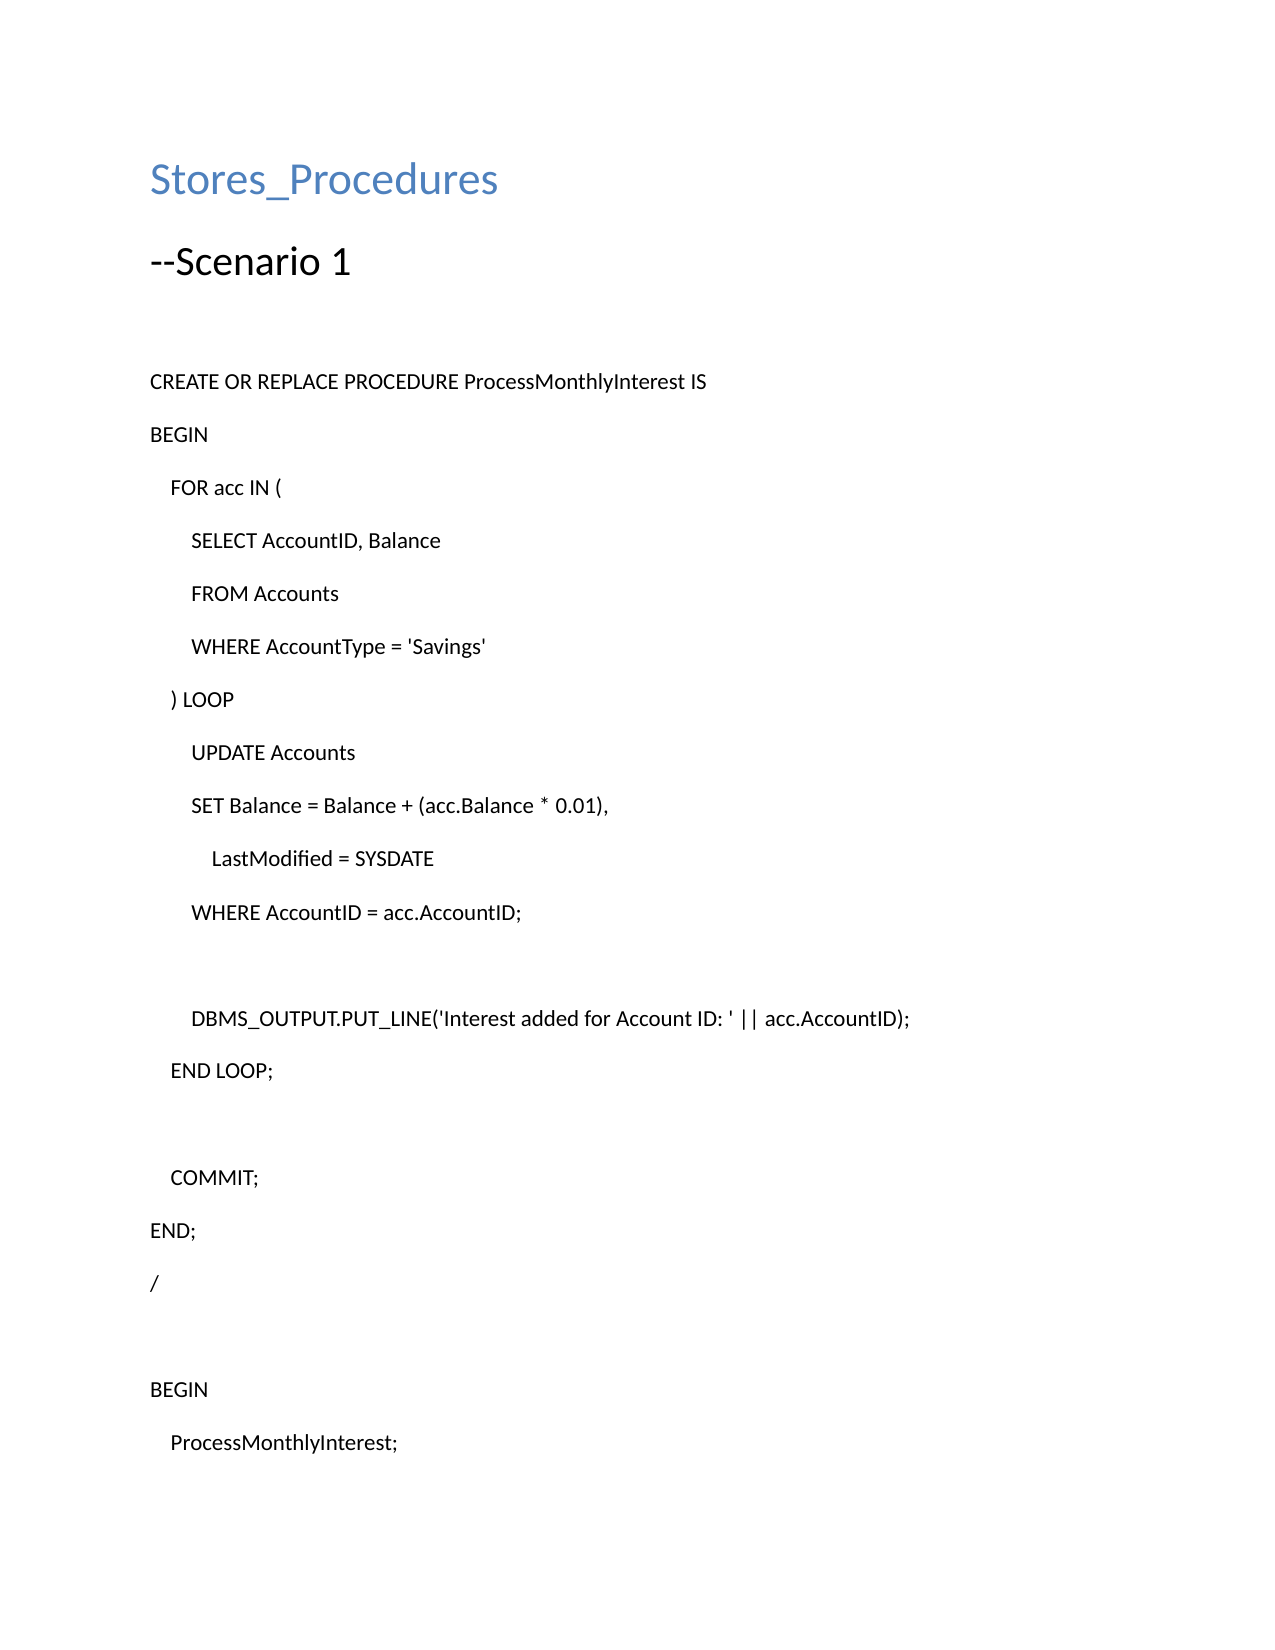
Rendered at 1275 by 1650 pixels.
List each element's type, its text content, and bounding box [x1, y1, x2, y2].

text FOR acc IN ( [150, 473, 1125, 501]
text --Scenario 1 [150, 235, 1125, 286]
text END; [150, 1216, 1125, 1244]
text / [150, 1269, 1125, 1297]
text LastModified = SYSDATE [150, 844, 1125, 873]
text CREATE OR REPLACE PROCEDURE ProcessMonthlyInterest IS [150, 367, 1125, 395]
text ProcessMonthlyInterest; [150, 1428, 1125, 1456]
text END LOOP; [150, 1057, 1125, 1085]
text WHERE AccountType = 'Savings' [150, 632, 1125, 661]
text WHERE AccountID = acc.AccountID; [150, 898, 1125, 926]
text ) LOOP [150, 686, 1125, 713]
text BEGIN [150, 1375, 1125, 1403]
text COMMIT; [150, 1163, 1125, 1191]
text FROM Accounts [150, 579, 1125, 607]
text SELECT AccountID, Balance [150, 526, 1125, 554]
text BEGIN [150, 420, 1125, 448]
text DBMS_OUTPUT.PUT_LINE('Interest added for Account ID: ' || acc.AccountID); [150, 1004, 1125, 1032]
text SET Balance = Balance + (acc.Balance * 0.01), [150, 792, 1125, 819]
text Stores_Procedures [150, 150, 1125, 206]
text UPDATE Accounts [150, 738, 1125, 767]
